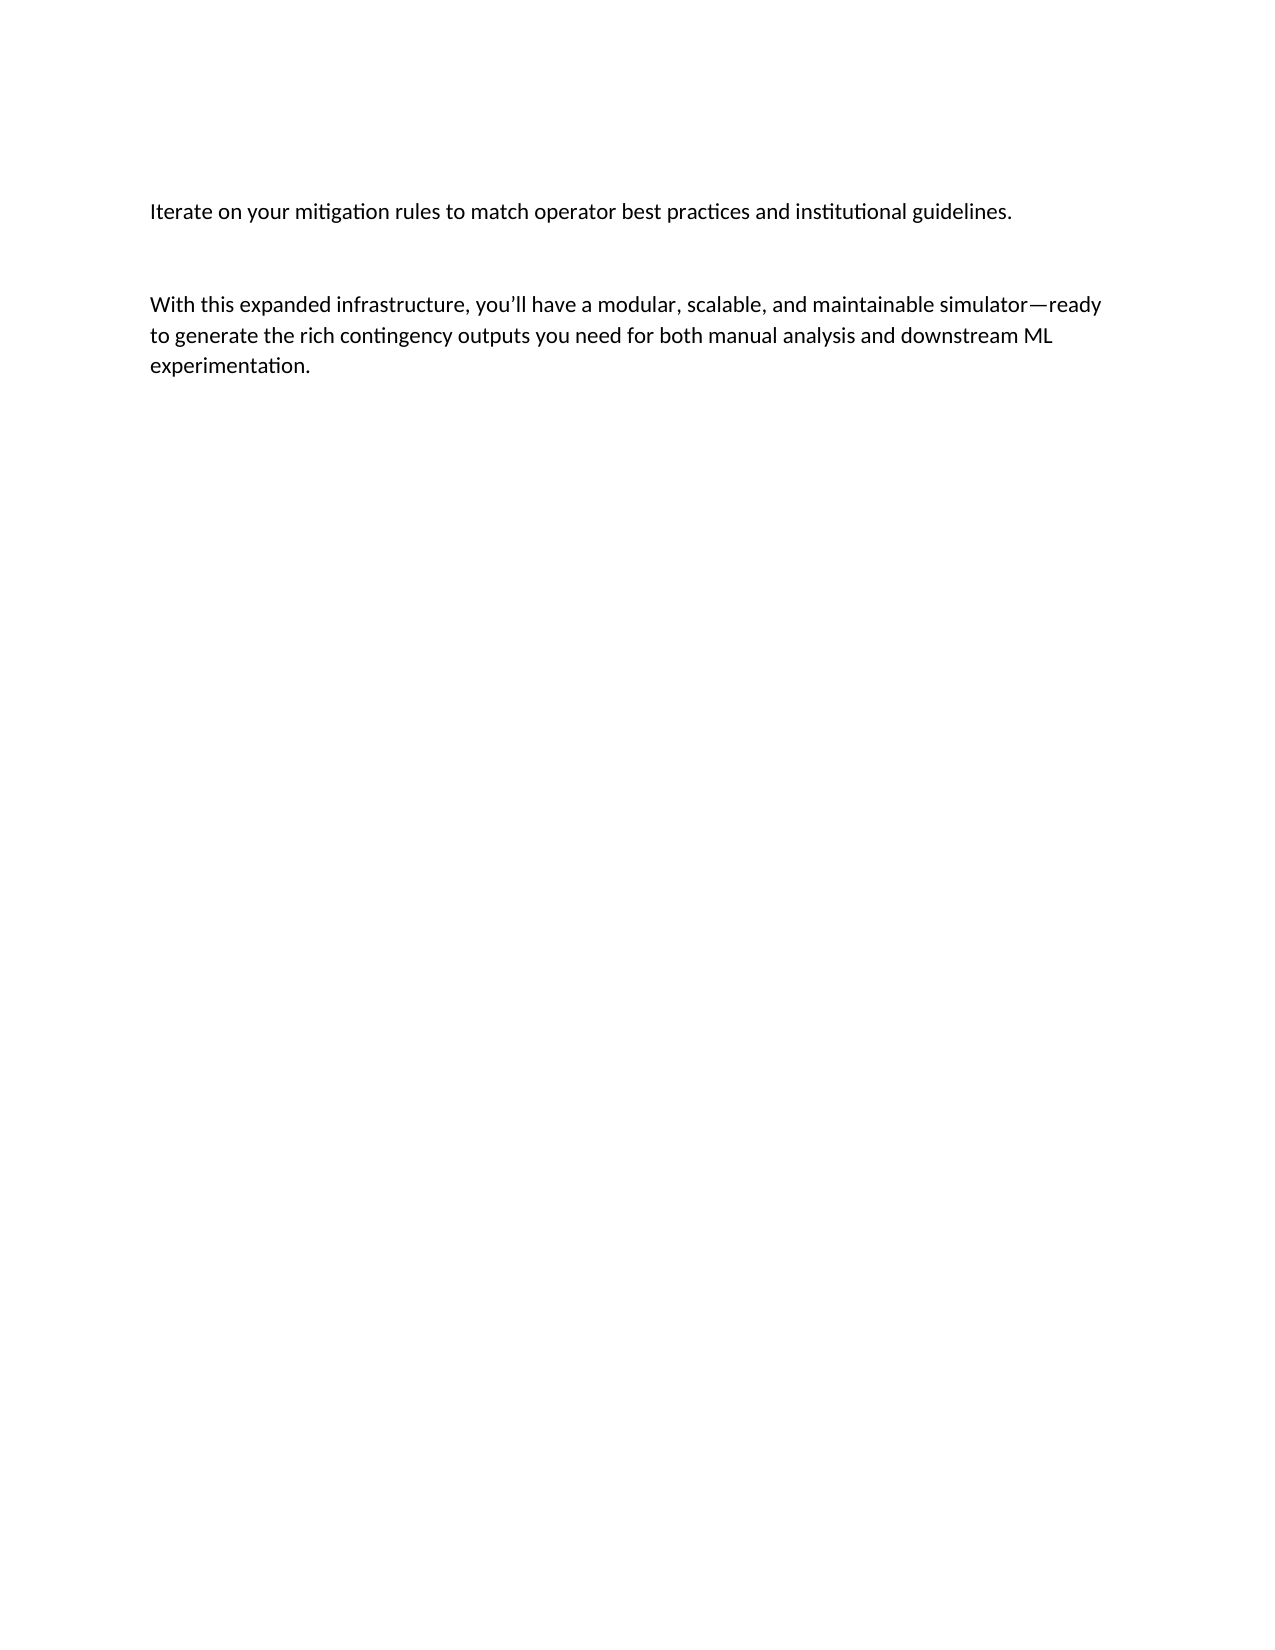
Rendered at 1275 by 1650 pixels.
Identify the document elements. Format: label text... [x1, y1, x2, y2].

text With this expanded infrastructure, you’ll have a modular, scalable, and maintainable simulator—ready to generate the rich contingency outputs you need for both manual analysis and downstream ML experimentation. [150, 291, 1125, 379]
text Iterate on your mitigation rules to match operator best practices and institutional guidelines. [150, 197, 1125, 225]
